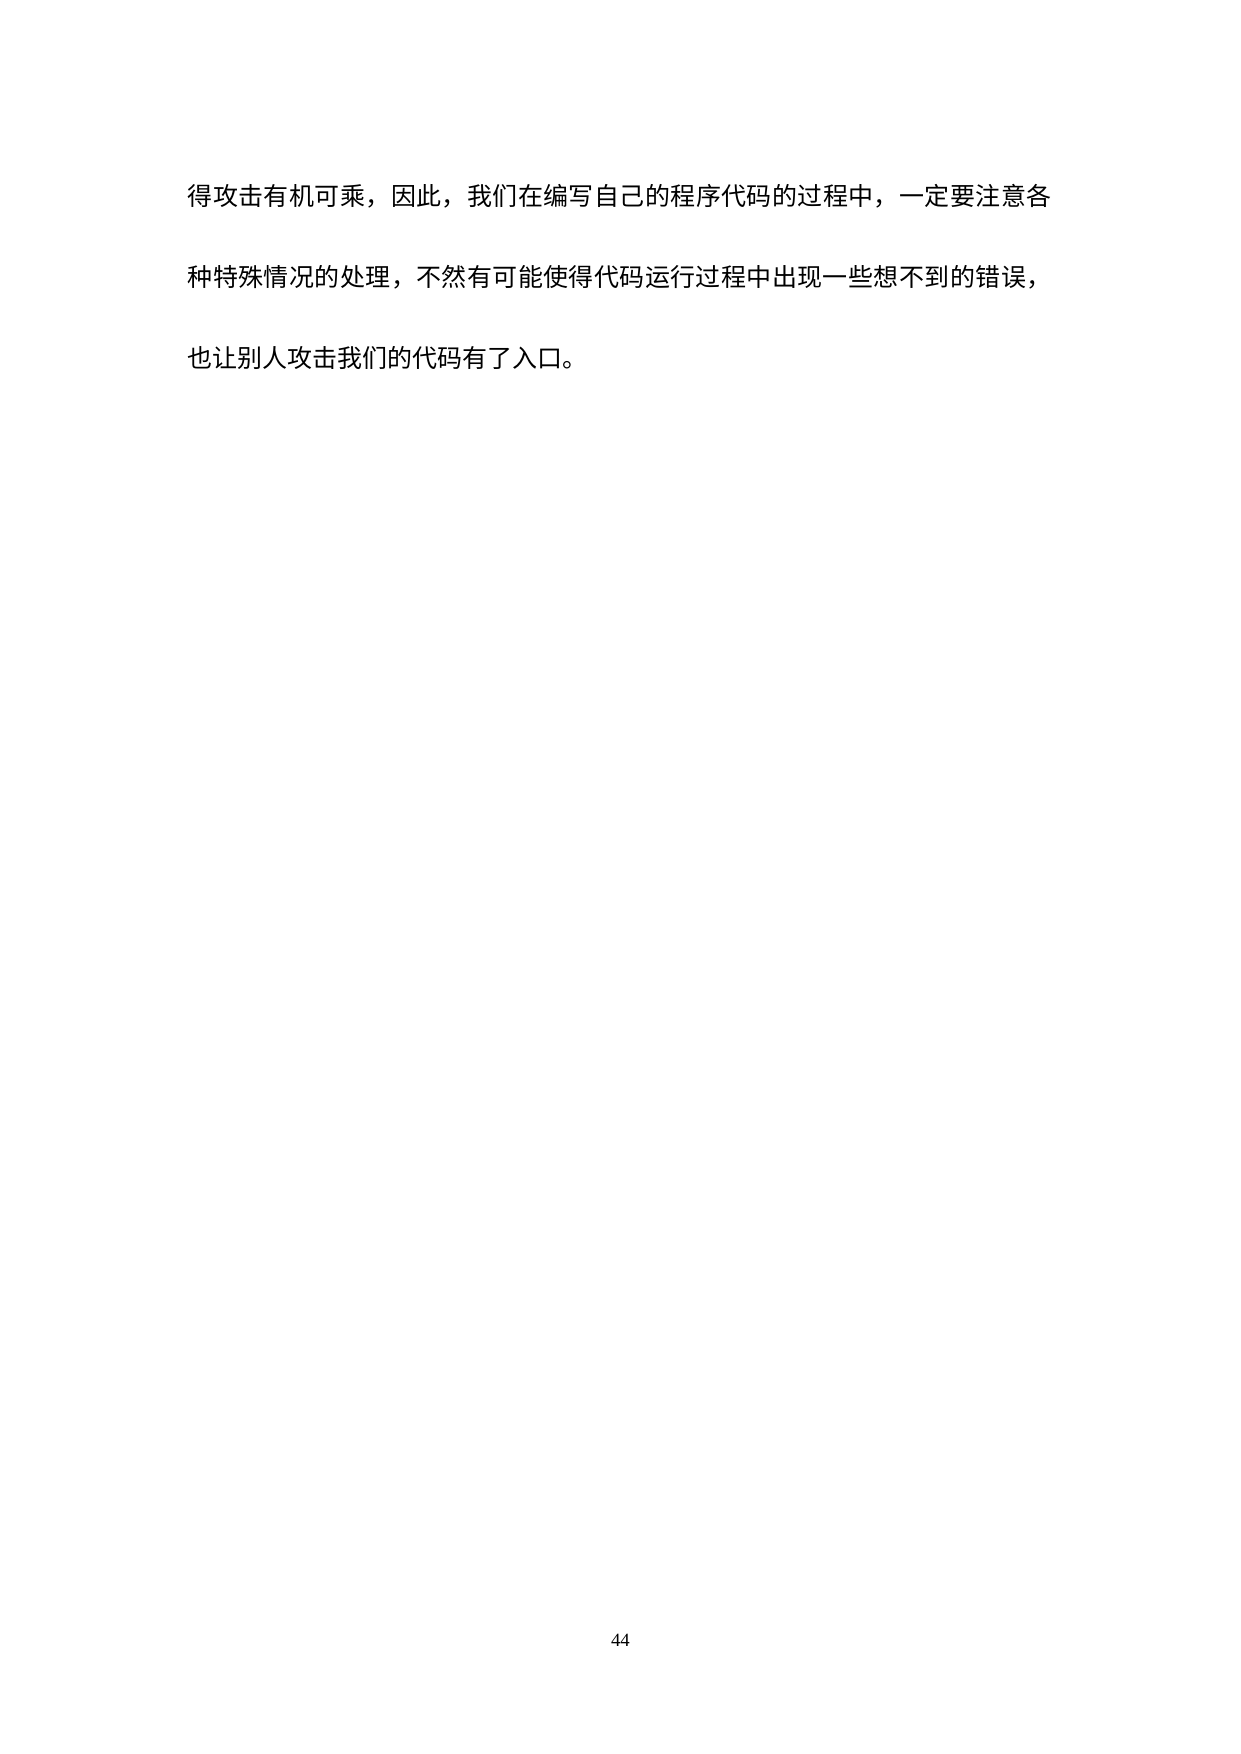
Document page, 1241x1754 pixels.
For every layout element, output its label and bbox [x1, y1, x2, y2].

text [187, 162, 1053, 389]
